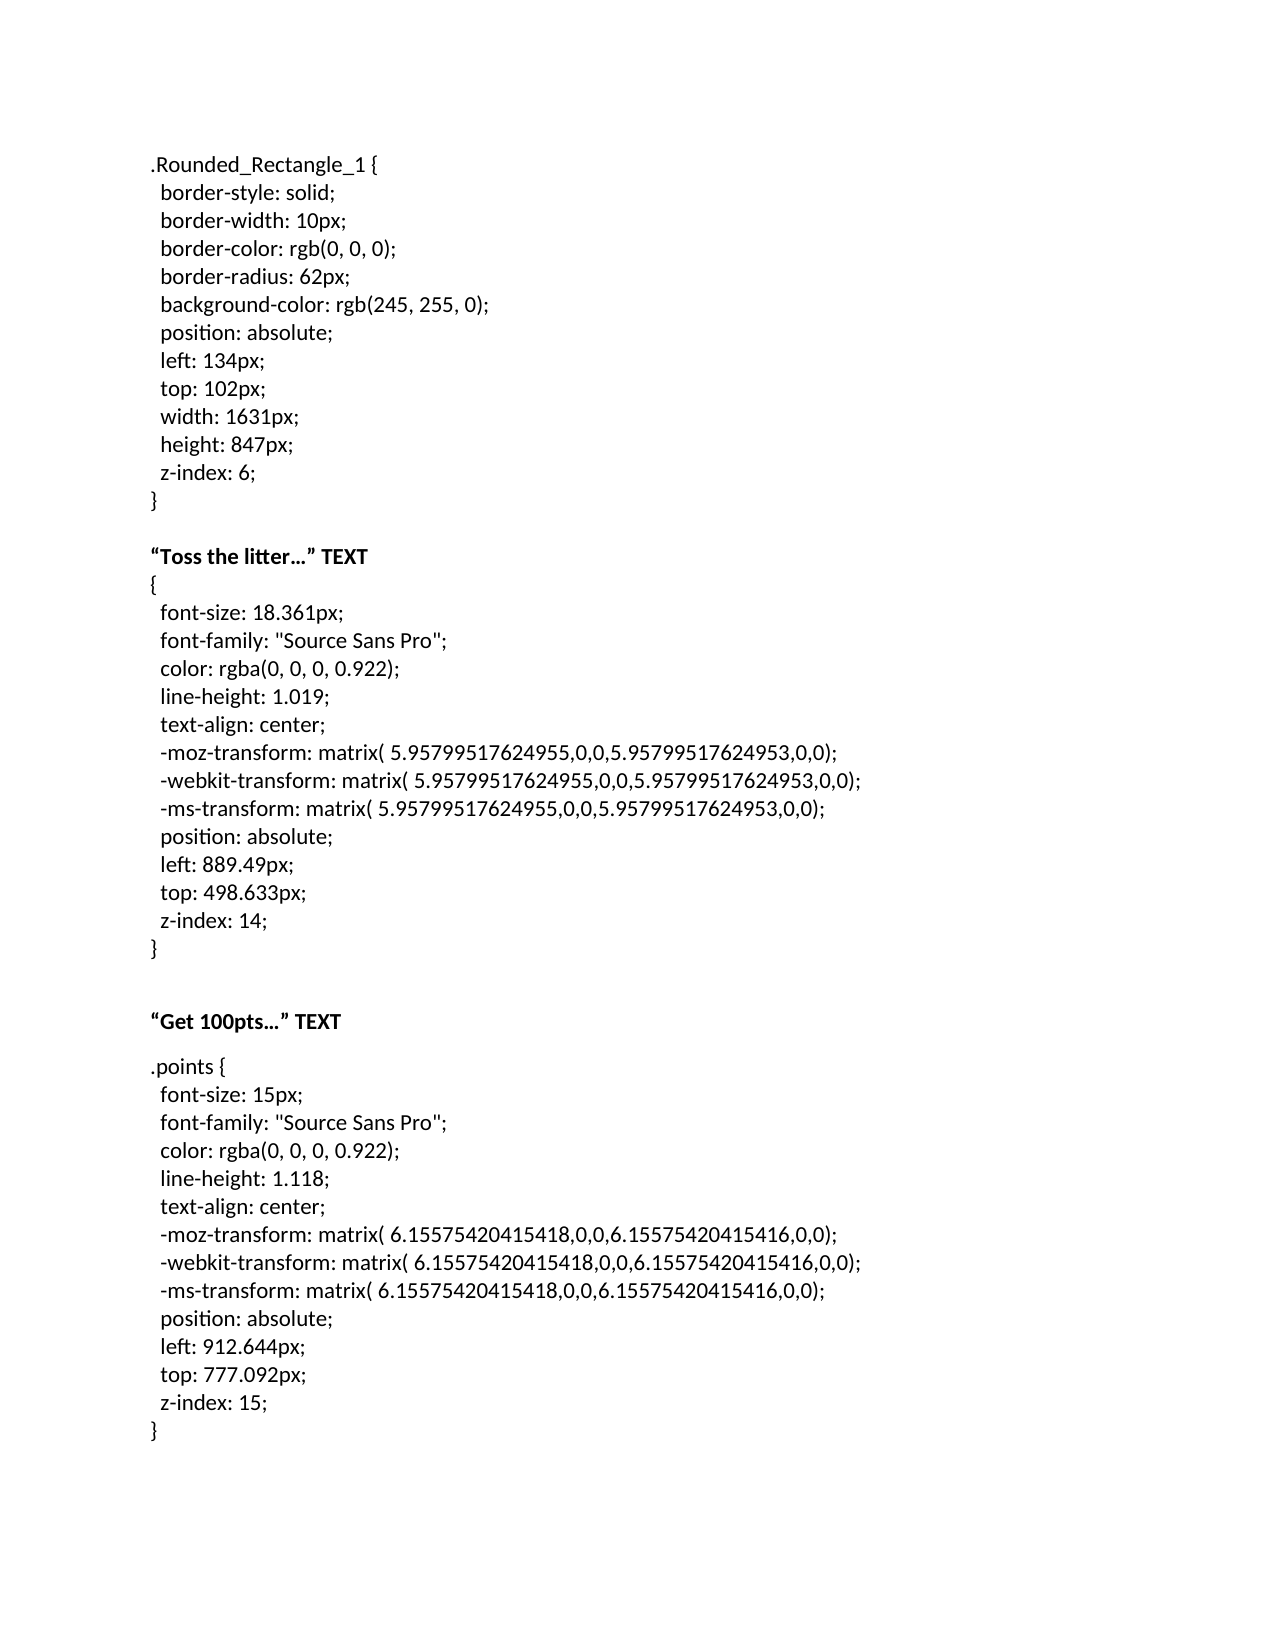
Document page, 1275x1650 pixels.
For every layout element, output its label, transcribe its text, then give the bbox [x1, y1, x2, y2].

text color: rgba(0, 0, 0, 0.922); [150, 1136, 1125, 1164]
text position: absolute; [150, 822, 1125, 851]
text -moz-transform: matrix( 6.15575420415418,0,0,6.15575420415416,0,0); [150, 1220, 1125, 1248]
text top: 777.092px; [150, 1360, 1125, 1388]
text -moz-transform: matrix( 5.95799517624955,0,0,5.95799517624953,0,0); [150, 738, 1125, 766]
text -ms-transform: matrix( 6.15575420415418,0,0,6.15575420415416,0,0); [150, 1276, 1125, 1304]
text height: 847px; [150, 430, 1125, 458]
text border-width: 10px; [150, 206, 1125, 234]
text } [150, 486, 1125, 514]
text -ms-transform: matrix( 5.95799517624955,0,0,5.95799517624953,0,0); [150, 794, 1125, 822]
text left: 134px; [150, 346, 1125, 374]
text .Rounded_Rectangle_1 { [150, 150, 1125, 178]
text left: 889.49px; [150, 851, 1125, 878]
text “Get 100pts…” TEXT [150, 1007, 1125, 1035]
text border-color: rgb(0, 0, 0); [150, 234, 1125, 262]
text position: absolute; [150, 1304, 1125, 1332]
text z-index: 14; [150, 907, 1125, 934]
text top: 102px; [150, 374, 1125, 402]
text line-height: 1.019; [150, 682, 1125, 710]
text z-index: 6; [150, 458, 1125, 486]
text “Toss the litter…” TEXT [150, 542, 1125, 570]
text } [150, 1416, 1125, 1444]
text font-family: "Source Sans Pro"; [150, 626, 1125, 654]
text -webkit-transform: matrix( 6.15575420415418,0,0,6.15575420415416,0,0); [150, 1248, 1125, 1276]
text .points { [150, 1052, 1125, 1080]
text font-size: 18.361px; [150, 598, 1125, 626]
text background-color: rgb(245, 255, 0); [150, 290, 1125, 318]
text width: 1631px; [150, 402, 1125, 430]
text border-style: solid; [150, 178, 1125, 206]
text left: 912.644px; [150, 1332, 1125, 1360]
text color: rgba(0, 0, 0, 0.922); [150, 654, 1125, 682]
text } [150, 934, 1125, 963]
text text-align: center; [150, 1192, 1125, 1220]
text text-align: center; [150, 710, 1125, 738]
text border-radius: 62px; [150, 262, 1125, 290]
text z-index: 15; [150, 1388, 1125, 1416]
text position: absolute; [150, 318, 1125, 346]
text -webkit-transform: matrix( 5.95799517624955,0,0,5.95799517624953,0,0); [150, 766, 1125, 794]
text font-family: "Source Sans Pro"; [150, 1108, 1125, 1136]
text top: 498.633px; [150, 878, 1125, 907]
text font-size: 15px; [150, 1080, 1125, 1108]
text line-height: 1.118; [150, 1164, 1125, 1192]
text { [150, 570, 1125, 598]
